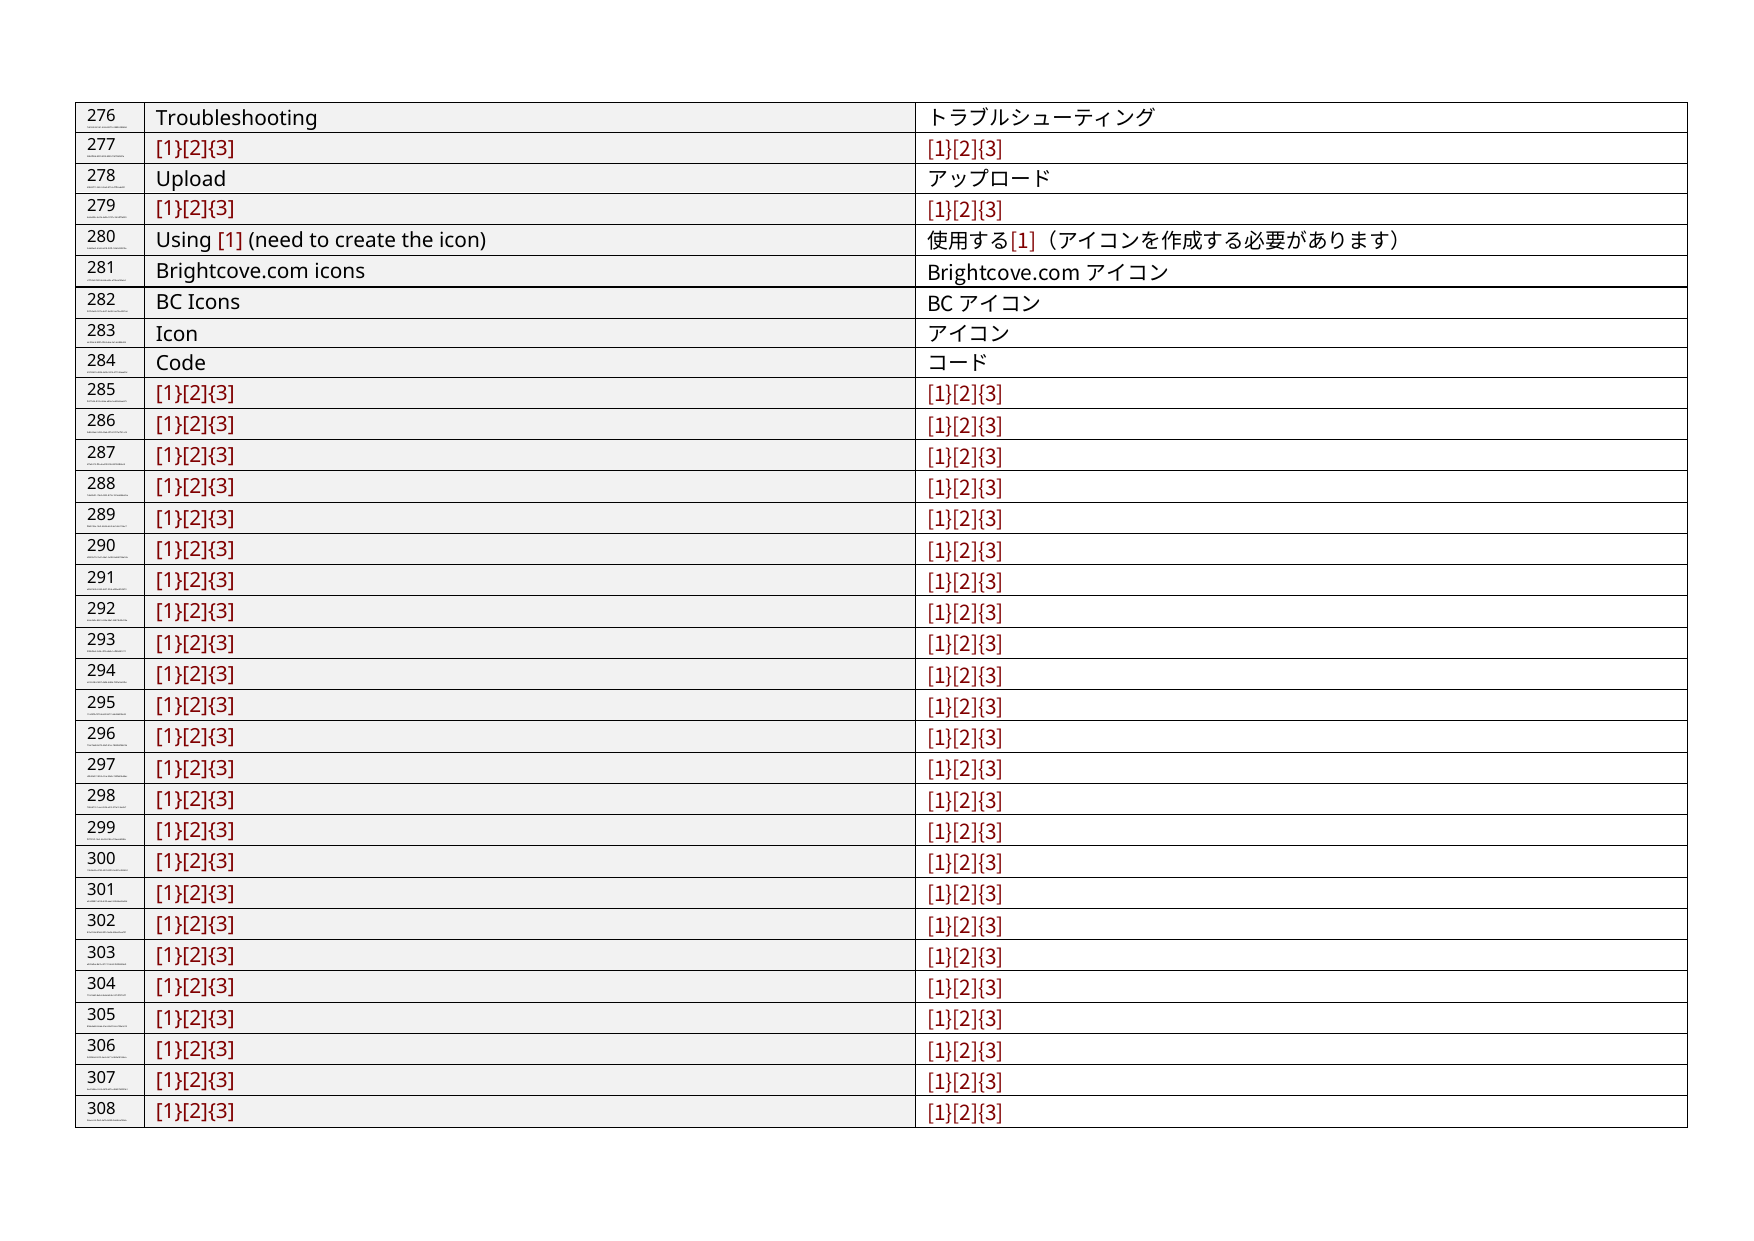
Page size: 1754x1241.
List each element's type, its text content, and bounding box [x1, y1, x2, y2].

table_cell [1}[2]{3] [916, 659, 1687, 689]
table_cell [1}[2]{3] [145, 753, 915, 783]
table_cell [1}[2]{3] [145, 784, 915, 814]
table_cell [1}[2]{3] [145, 940, 915, 970]
table_cell [1}[2]{3] [916, 471, 1687, 502]
table_cell [1}[2]{3] [145, 440, 915, 470]
table_cell [1}[2]{3] [145, 471, 915, 502]
table_cell [1}[2]{3] [916, 133, 1687, 163]
table_cell [1}[2]{3] [145, 1003, 915, 1033]
table_cell [1}[2]{3] [916, 565, 1687, 595]
table_cell Upload [145, 164, 915, 192]
table_cell [1}[2]{3] [916, 940, 1687, 970]
table_cell [1}[2]{3] [916, 628, 1687, 658]
table_cell [1}[2]{3] [916, 503, 1687, 533]
table_cell [1}[2]{3] [145, 194, 915, 224]
table_cell アイコン [916, 319, 1687, 347]
table_cell Code [145, 348, 915, 377]
table_cell [1}[2]{3] [145, 378, 915, 408]
table_cell アップロード [916, 164, 1687, 192]
table_cell [1}[2]{3] [916, 971, 1687, 1002]
table_cell Brightcove.com アイコン [916, 256, 1687, 286]
table_cell [1}[2]{3] [145, 878, 915, 908]
table_cell 使用する[1]（アイコンを作成する必要があります） [916, 225, 1687, 255]
table_cell [1}[2]{3] [145, 503, 915, 533]
table_cell BCアイコン [916, 288, 1687, 318]
table_cell トラブルシューティング [916, 103, 1687, 132]
table_cell [1}[2]{3] [916, 690, 1687, 720]
table_cell [1}[2]{3] [916, 1096, 1687, 1127]
table_cell [1}[2]{3] [145, 534, 915, 564]
table_cell [1}[2]{3] [916, 1065, 1687, 1095]
table_cell BC Icons [145, 288, 915, 318]
table_cell [1}[2]{3] [145, 909, 915, 939]
table_cell [1}[2]{3] [145, 1065, 915, 1095]
table_cell [1}[2]{3] [145, 690, 915, 720]
table_cell [1}[2]{3] [145, 628, 915, 658]
table_cell [1}[2]{3] [145, 133, 915, 163]
table_cell [1}[2]{3] [916, 534, 1687, 564]
table_cell [1}[2]{3] [916, 753, 1687, 783]
table_cell [1}[2]{3] [916, 194, 1687, 224]
table_cell [1}[2]{3] [916, 596, 1687, 627]
table_cell [1}[2]{3] [916, 1034, 1687, 1064]
table_cell [1}[2]{3] [145, 409, 915, 439]
table_cell コード [916, 348, 1687, 377]
table_cell [1}[2]{3] [916, 378, 1687, 408]
table_cell [1}[2]{3] [916, 784, 1687, 814]
table_cell [1}[2]{3] [145, 565, 915, 595]
table_cell [1}[2]{3] [916, 409, 1687, 439]
table_cell [1}[2]{3] [145, 971, 915, 1002]
table_cell [1}[2]{3] [916, 909, 1687, 939]
table_cell [1}[2]{3] [145, 721, 915, 752]
table_cell [1}[2]{3] [916, 1003, 1687, 1033]
table_cell [1}[2]{3] [145, 596, 915, 627]
table_cell Icon [145, 319, 915, 347]
table_cell [1}[2]{3] [145, 815, 915, 845]
table_cell [1}[2]{3] [145, 1096, 915, 1127]
table_cell [1}[2]{3] [916, 878, 1687, 908]
table_cell [1}[2]{3] [916, 815, 1687, 845]
table_cell Brightcove.com icons [145, 256, 915, 286]
table_cell [1}[2]{3] [916, 721, 1687, 752]
table_cell Troubleshooting [145, 103, 915, 132]
table_cell [1}[2]{3] [145, 659, 915, 689]
table_cell [1}[2]{3] [916, 440, 1687, 470]
table_cell [1}[2]{3] [145, 846, 915, 877]
table_cell Using [1] (need to create the icon) [145, 225, 915, 255]
table_cell [1}[2]{3] [916, 846, 1687, 877]
table_cell [1}[2]{3] [145, 1034, 915, 1064]
